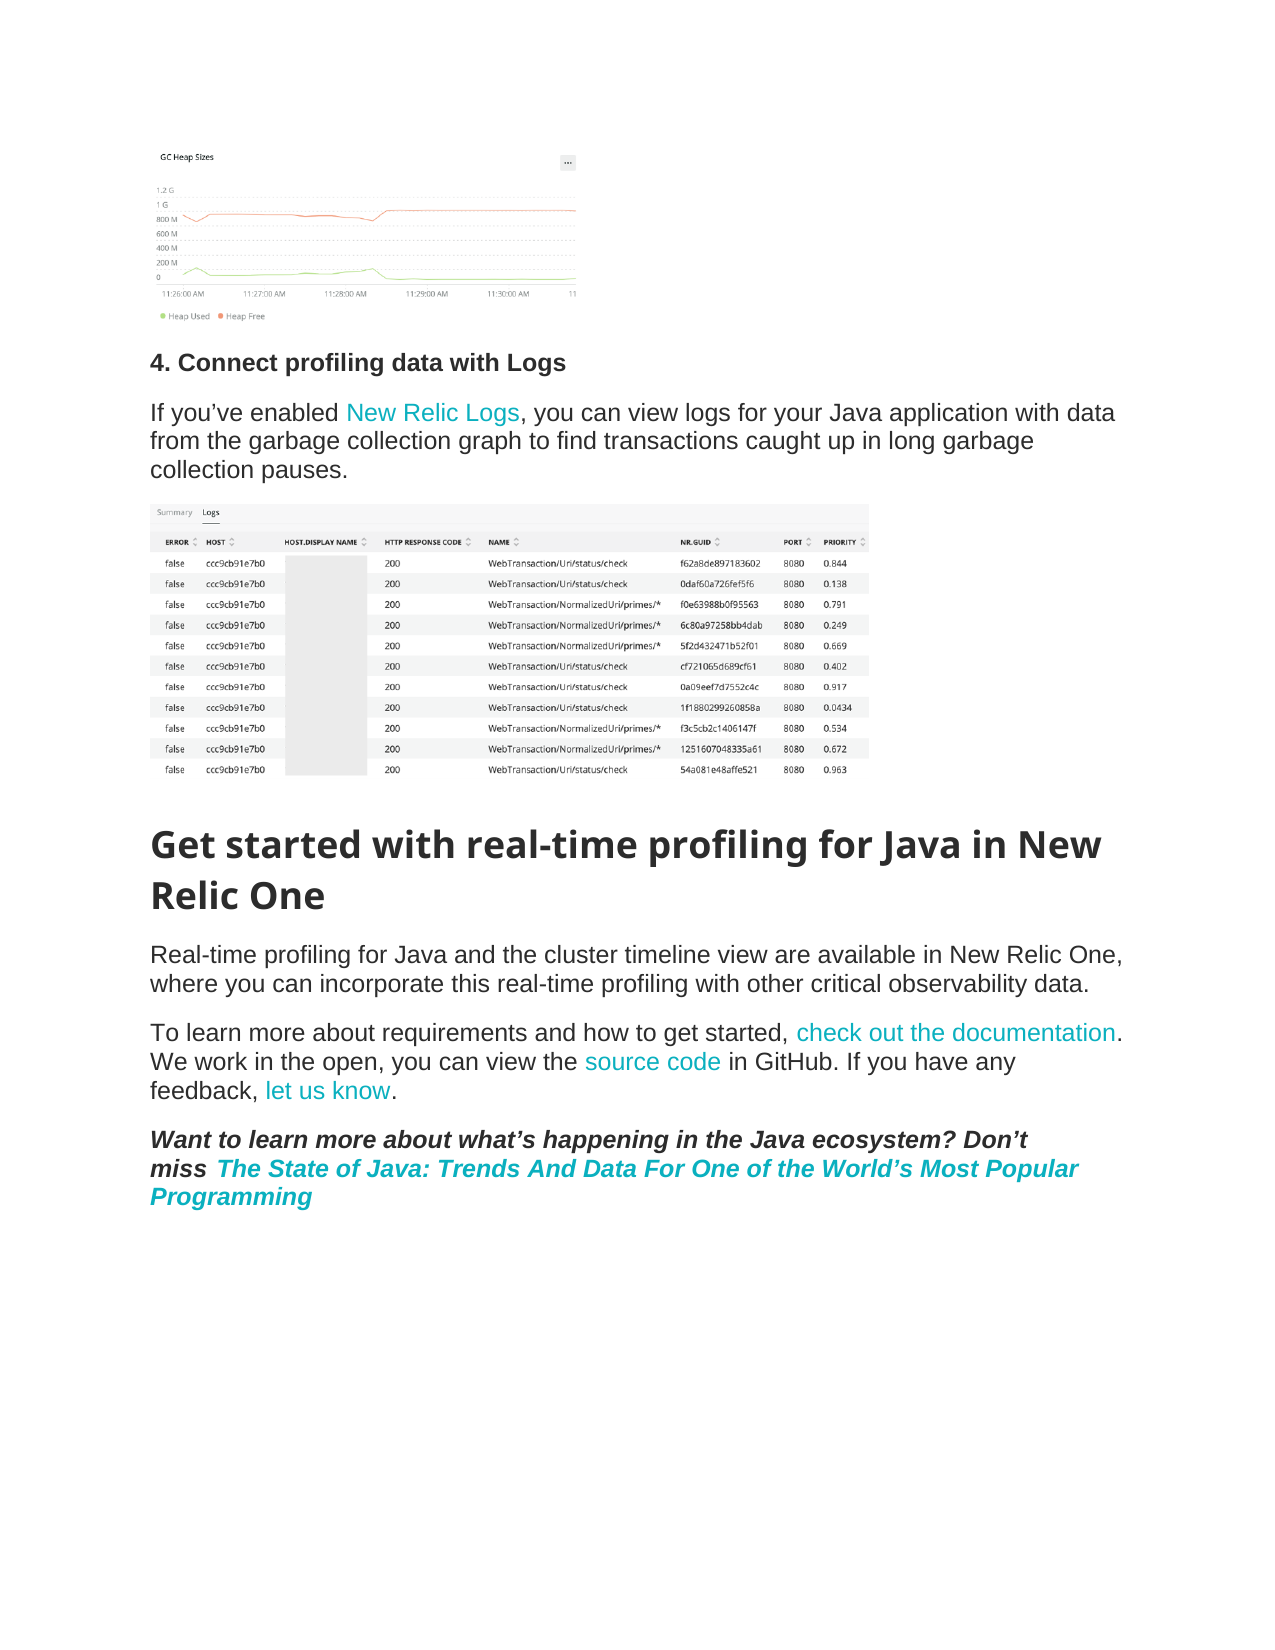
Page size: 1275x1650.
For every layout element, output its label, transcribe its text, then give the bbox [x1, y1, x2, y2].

text To learn more about requirements and how to get started, check out the documentation. We work in the open, you can view the source code in GitHub. If you have any feedback, let us know. [150, 1018, 1125, 1104]
text Want to learn more about what’s happening in the Java ecosystem? Don’t miss The State of Java: Trends And Data For One of the World’s Most Popular Programming [150, 1125, 1125, 1211]
text If you’ve enabled New Relic Logs, you can view logs for your Java application with data from the garbage collection graph to find transactions caught up in long garbage collection pauses. [150, 397, 1125, 484]
text Get started with real-time profiling for Java in New Relic One [150, 818, 1125, 920]
text 4. Connect profiling data with Logs [150, 348, 1125, 377]
text Real-time profiling for Java and the cluster timeline view are available in New Relic One, where you can incorporate this real-time profiling with other critical observability data. [150, 941, 1125, 998]
picture [150, 504, 869, 779]
picture [150, 150, 584, 329]
